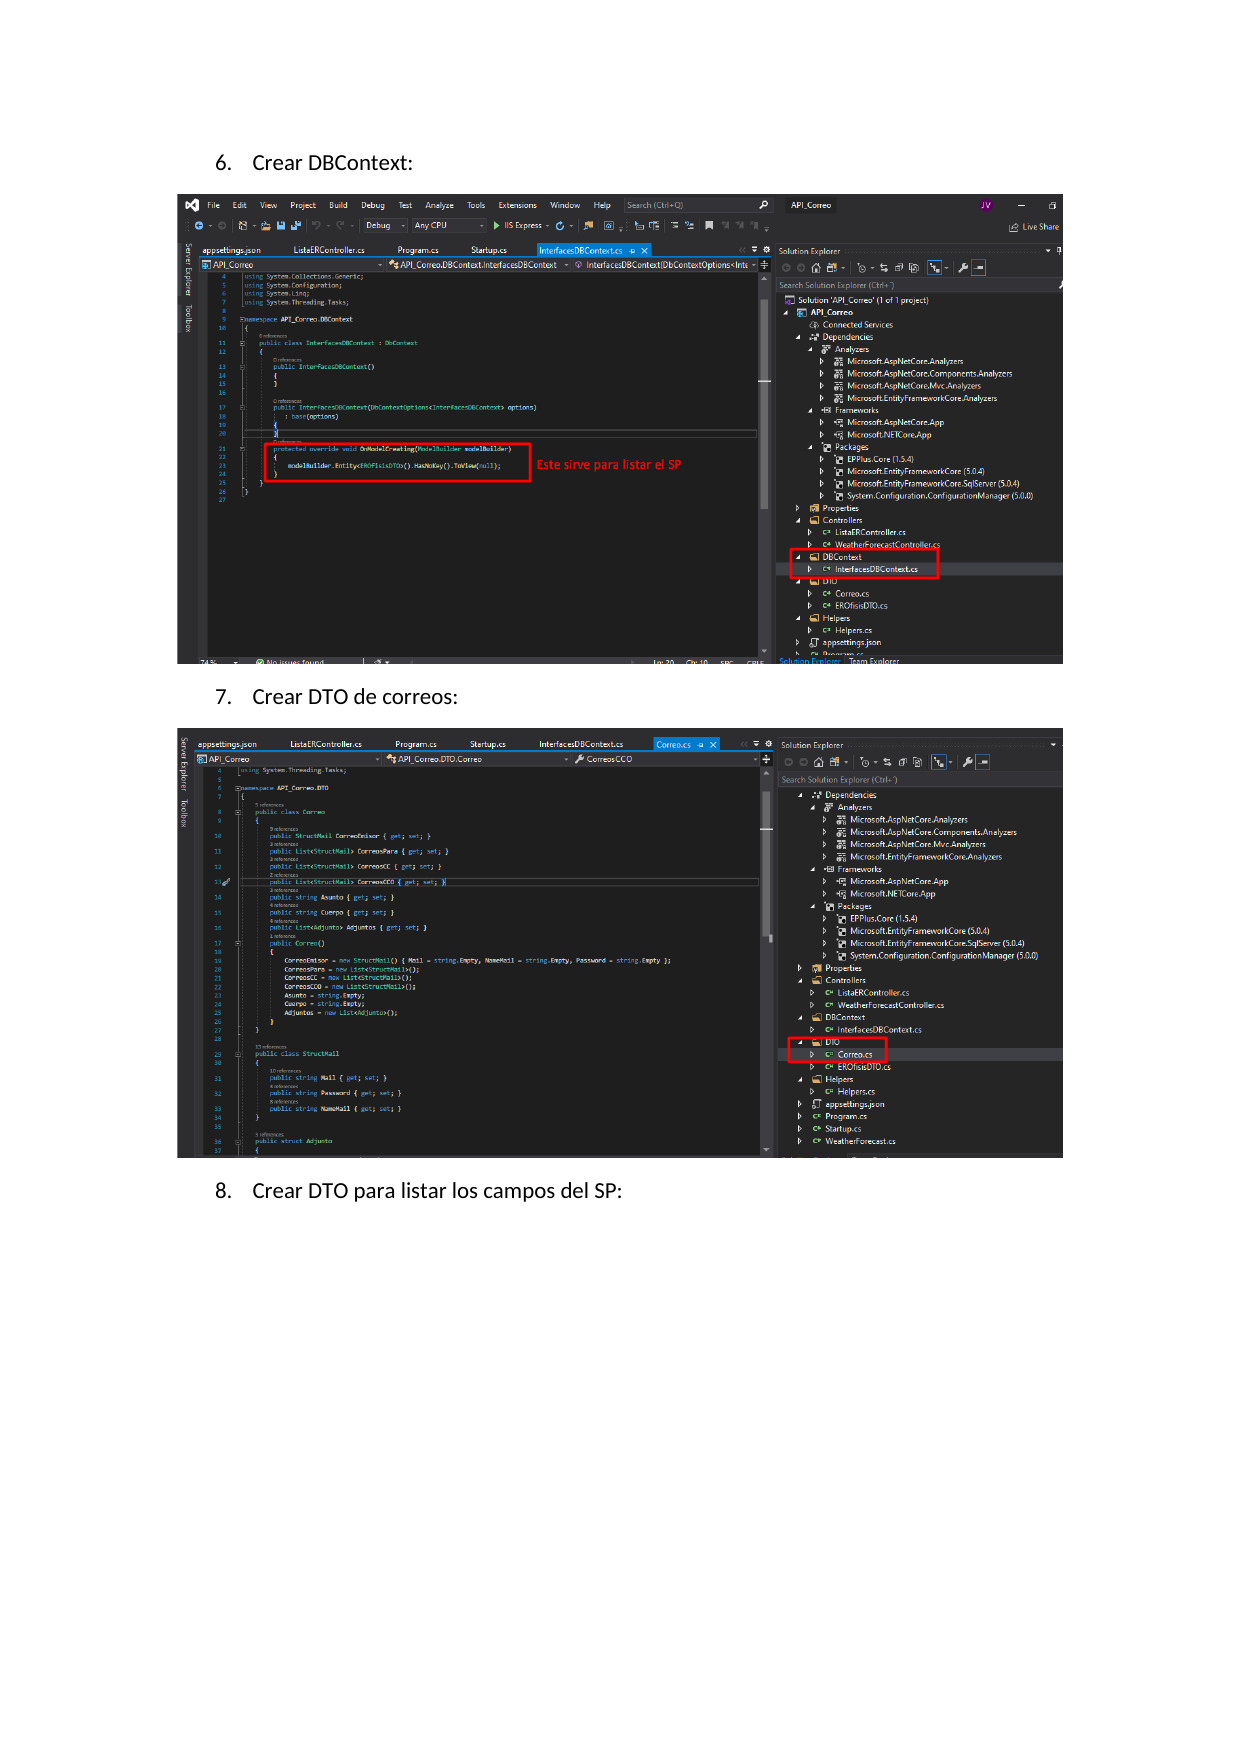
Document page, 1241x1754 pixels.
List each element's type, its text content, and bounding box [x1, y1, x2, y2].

list Crear DTO de correos: [215, 682, 1063, 710]
list Crear DTO para listar los campos del SP: [215, 1177, 1063, 1204]
picture [177, 194, 1063, 664]
picture [177, 728, 1063, 1158]
list Crear DBContext: [215, 148, 1063, 176]
